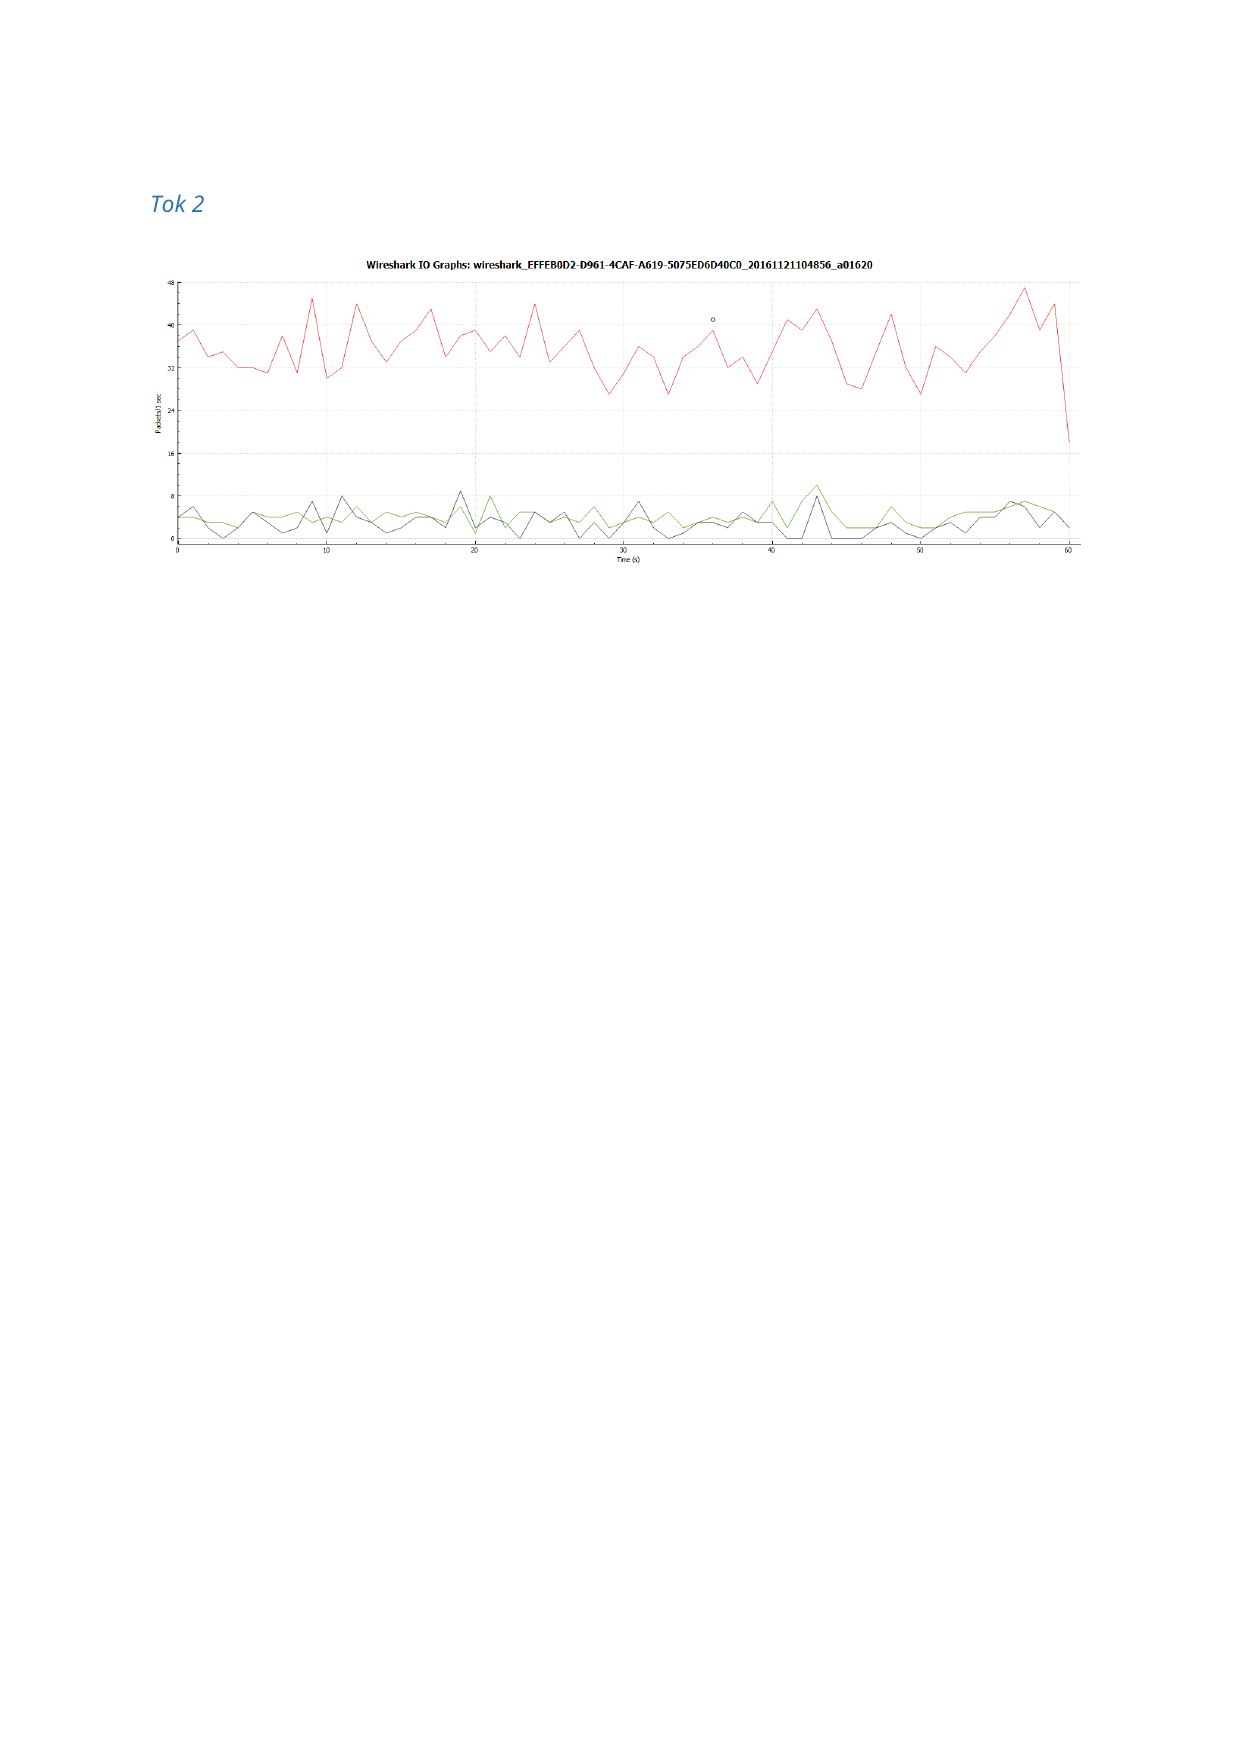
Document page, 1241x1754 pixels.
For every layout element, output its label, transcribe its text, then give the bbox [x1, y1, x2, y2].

picture [150, 255, 1089, 567]
subtitle Tok 2 [150, 188, 1090, 219]
